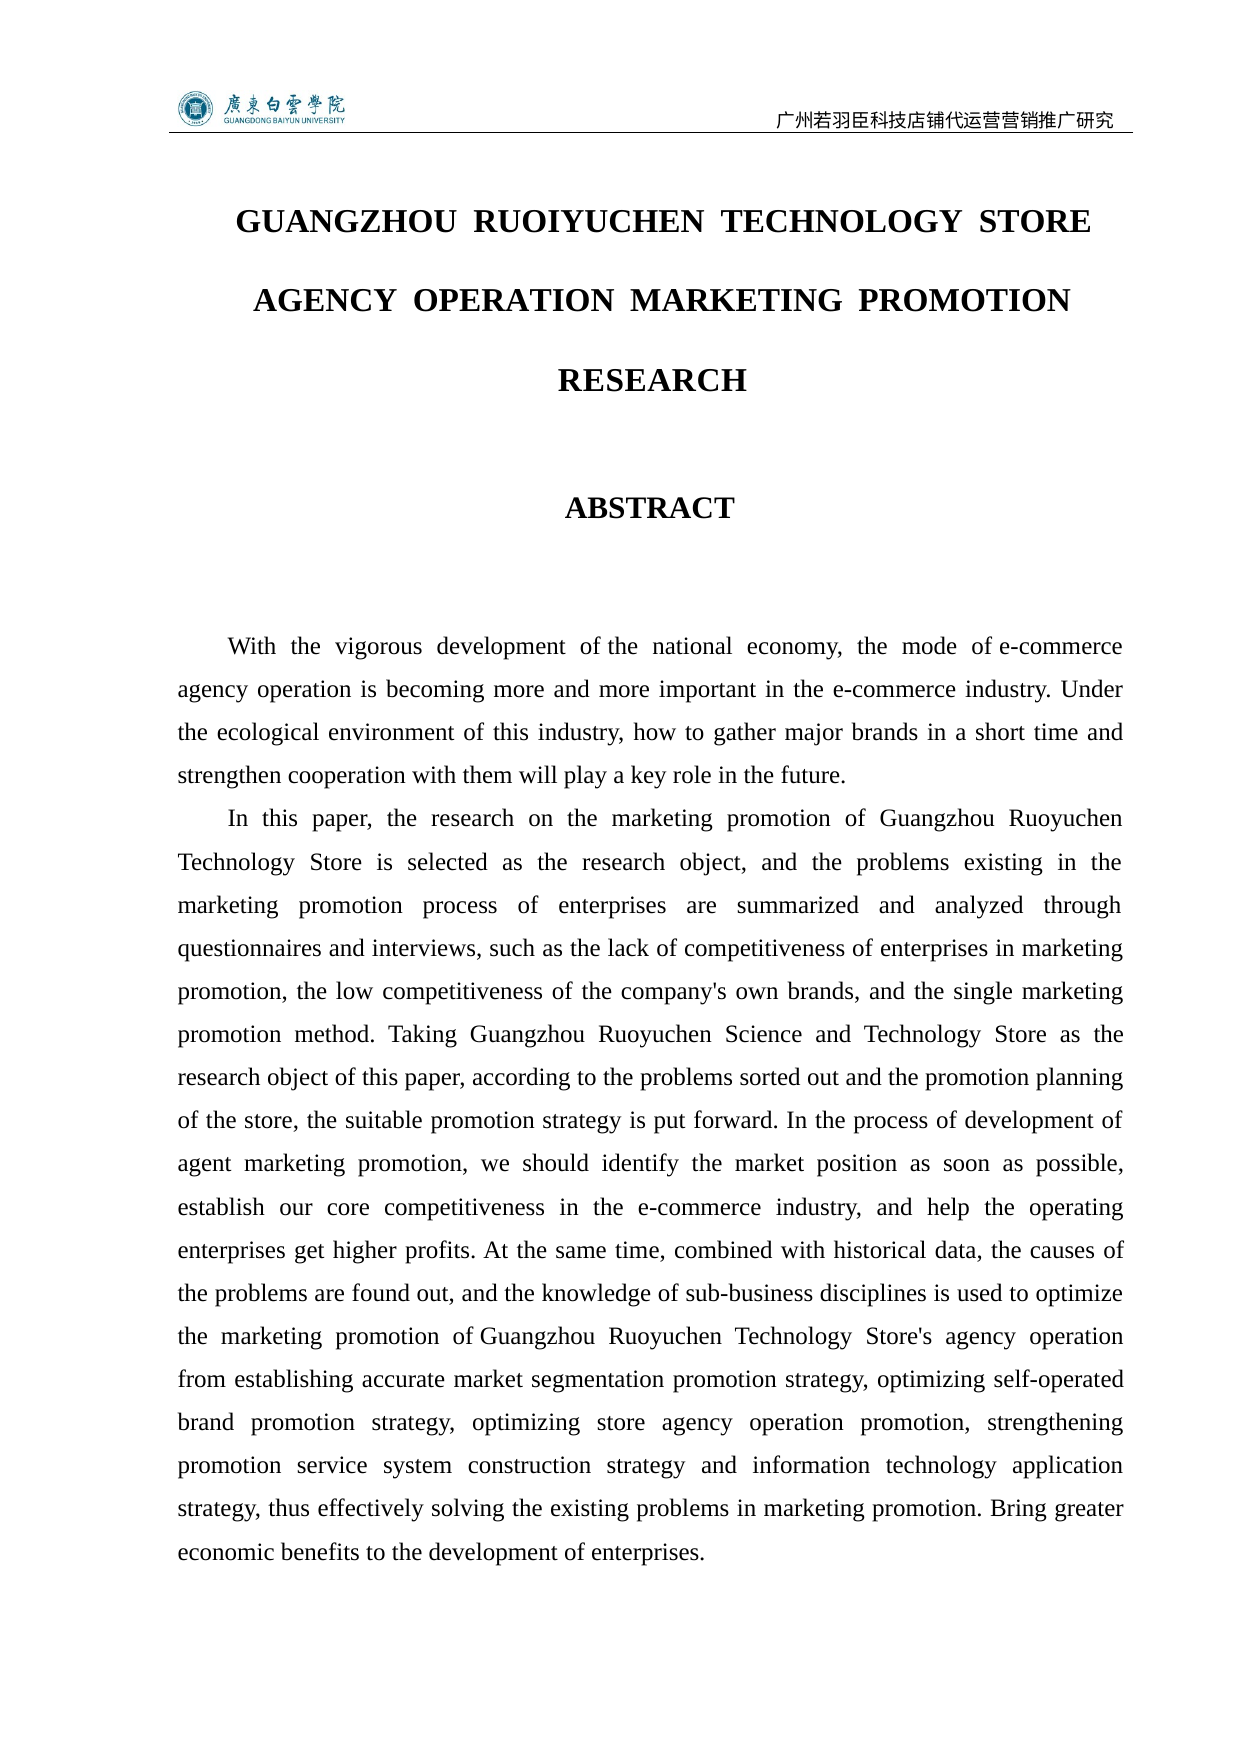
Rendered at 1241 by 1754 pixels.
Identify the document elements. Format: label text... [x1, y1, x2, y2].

picture [177, 90, 346, 127]
text In this paper, the research on the marketing promotion of Guangzhou Ruoyuchen Technology Store is selected as the research object, and the problems existing in the marketing promotion process of enterprises are summarized and analyzed through questionnaires and interviews, such as the lack of competitiveness of enterprises in marketing promotion, the low competitiveness of the company's own brands, and the single marketing promotion method. Taking Guangzhou Ruoyuchen Science and Technology Store as the research object of this paper, according to the problems sorted out and the promotion planning of the store, the suitable promotion strategy is put forward. In the process of development of agent marketing promotion, we should identify the market position as soon as possible, establish our core competitiveness in the e-commerce industry, and help the operating enterprises get higher profits. At the same time, combined with historical data, the causes of the problems are found out, and the knowledge of sub-business disciplines is used to optimize the marketing promotion of Guangzhou Ruoyuchen Technology Store's agency operation from establishing accurate market segmentation promotion strategy, optimizing self-operated brand promotion strategy, optimizing store agency operation promotion, strengthening promotion service system construction strategy and information technology application strategy, thus effectively solving the existing problems in marketing promotion. Bring greater economic benefits to the development of enterprises. [177, 803, 1125, 1565]
text GUANGZHOU RUOIYUCHEN TECHNOLOGY STORE [235, 208, 1125, 239]
text AGENCY OPERATION MARKETING PROMOTION [253, 287, 1125, 318]
text RESEARCH [558, 366, 1125, 397]
text ABSTRACT [177, 489, 1122, 525]
text With the vigorous development of the national economy, the mode of e-commerce agency operation is becoming more and more important in the e-commerce industry. Under the ecological environment of this industry, how to gather major brands in a short time and strengthen cooperation with them will play a key role in the future. [177, 631, 1125, 789]
